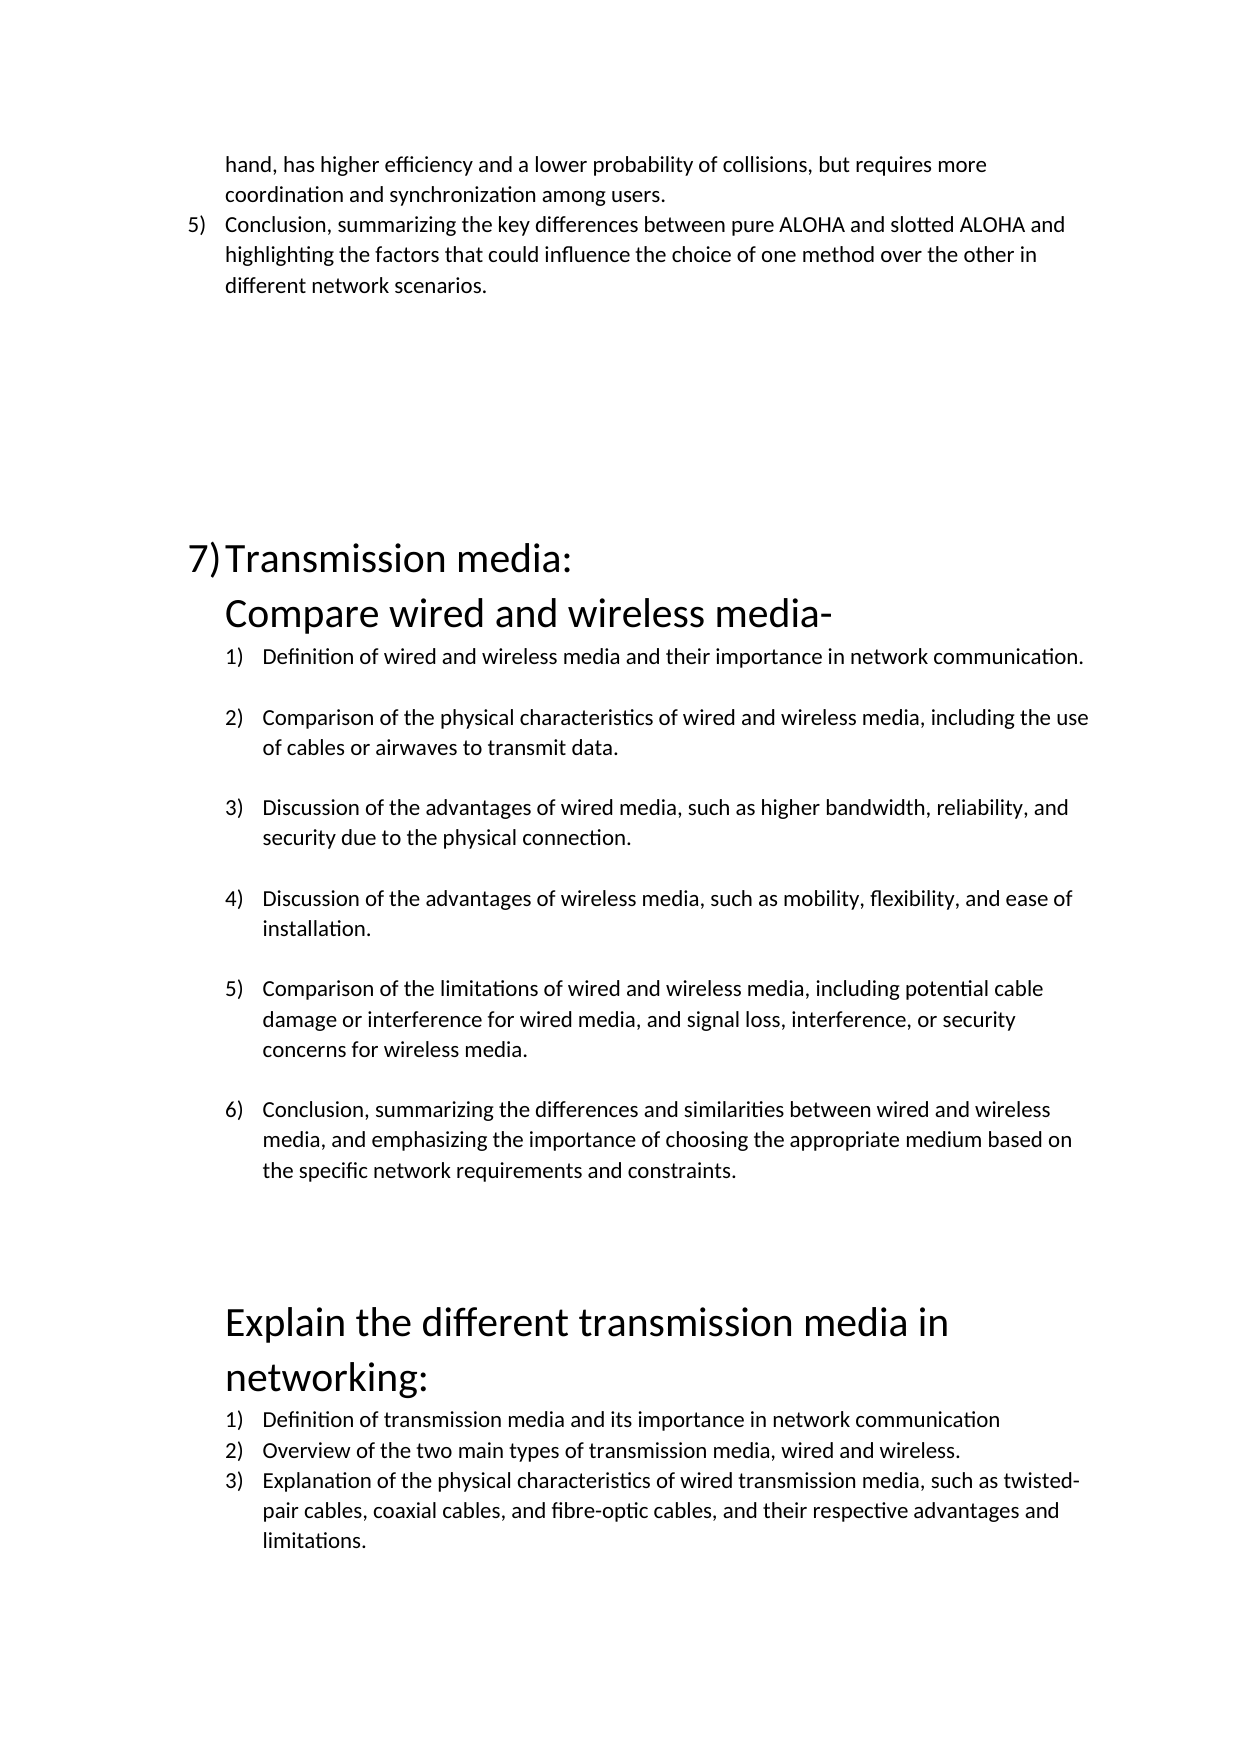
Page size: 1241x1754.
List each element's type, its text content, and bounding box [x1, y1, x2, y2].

list Definition of transmission media and its importance in network communication [225, 1406, 1090, 1433]
list Overview of the two main types of transmission media, wired and wireless. [225, 1436, 1090, 1464]
list Compare wired and wireless media- [225, 587, 1090, 638]
list Transmission media: [187, 532, 1090, 583]
list Explanation of the physical characteristics of wired transmission media, such as twisted-pair cables, coaxial cables, and fibre-optic cables, and their respective advantages and limitations. [225, 1466, 1090, 1554]
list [187, 150, 1090, 208]
list Explain the different transmission media in networking: [225, 1296, 1090, 1401]
list Discussion of the advantages of wireless media, such as mobility, flexibility, and ease of installation. [225, 884, 1090, 942]
list Comparison of the limitations of wired and wireless media, including potential cable damage or interference for wired media, and signal loss, interference, or security concerns for wireless media. [225, 974, 1090, 1063]
list Discussion of the advantages of wired media, such as higher bandwidth, reliability, and security due to the physical connection. [225, 793, 1090, 851]
list Conclusion, summarizing the key differences between pure ALOHA and slotted ALOHA and highlighting the factors that could influence the choice of one method over the other in different network scenarios. [187, 210, 1090, 299]
list Definition of wired and wireless media and their importance in network communication. [225, 642, 1090, 670]
list Conclusion, summarizing the differences and similarities between wired and wireless media, and emphasizing the importance of choosing the appropriate medium based on the specific network requirements and constraints. [225, 1095, 1090, 1184]
list Comparison of the physical characteristics of wired and wireless media, including the use of cables or airwaves to transmit data. [225, 703, 1090, 761]
